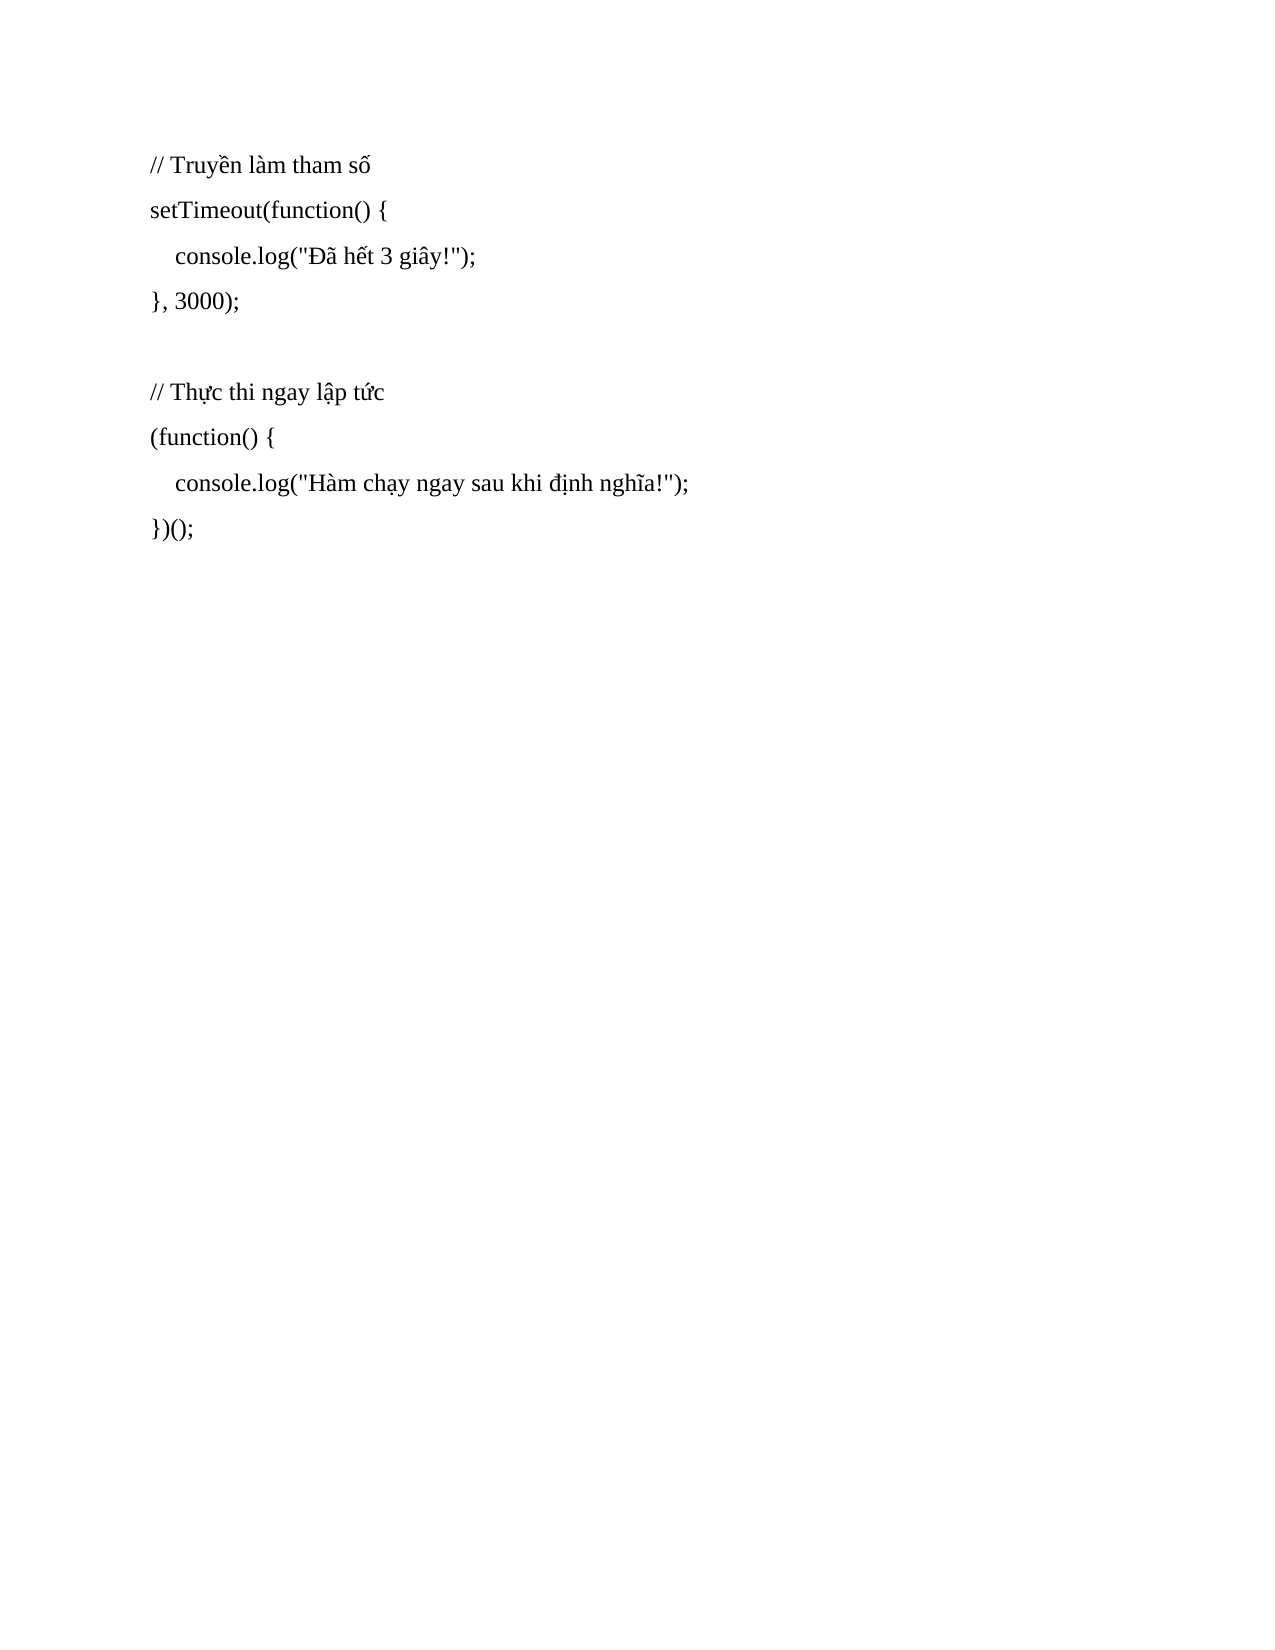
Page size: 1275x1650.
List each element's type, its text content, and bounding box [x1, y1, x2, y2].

text // Truyền làm tham số [150, 150, 1125, 179]
text (function() { [150, 422, 1125, 451]
text console.log("Đã hết 3 giây!"); [150, 241, 1125, 269]
text setTimeout(function() { [150, 195, 1125, 224]
text console.log("Hàm chạy ngay sau khi định nghĩa!"); [150, 468, 1125, 497]
text }, 3000); [150, 286, 1125, 315]
text // Thực thi ngay lập tức [150, 377, 1125, 406]
text })(); [150, 513, 1125, 542]
